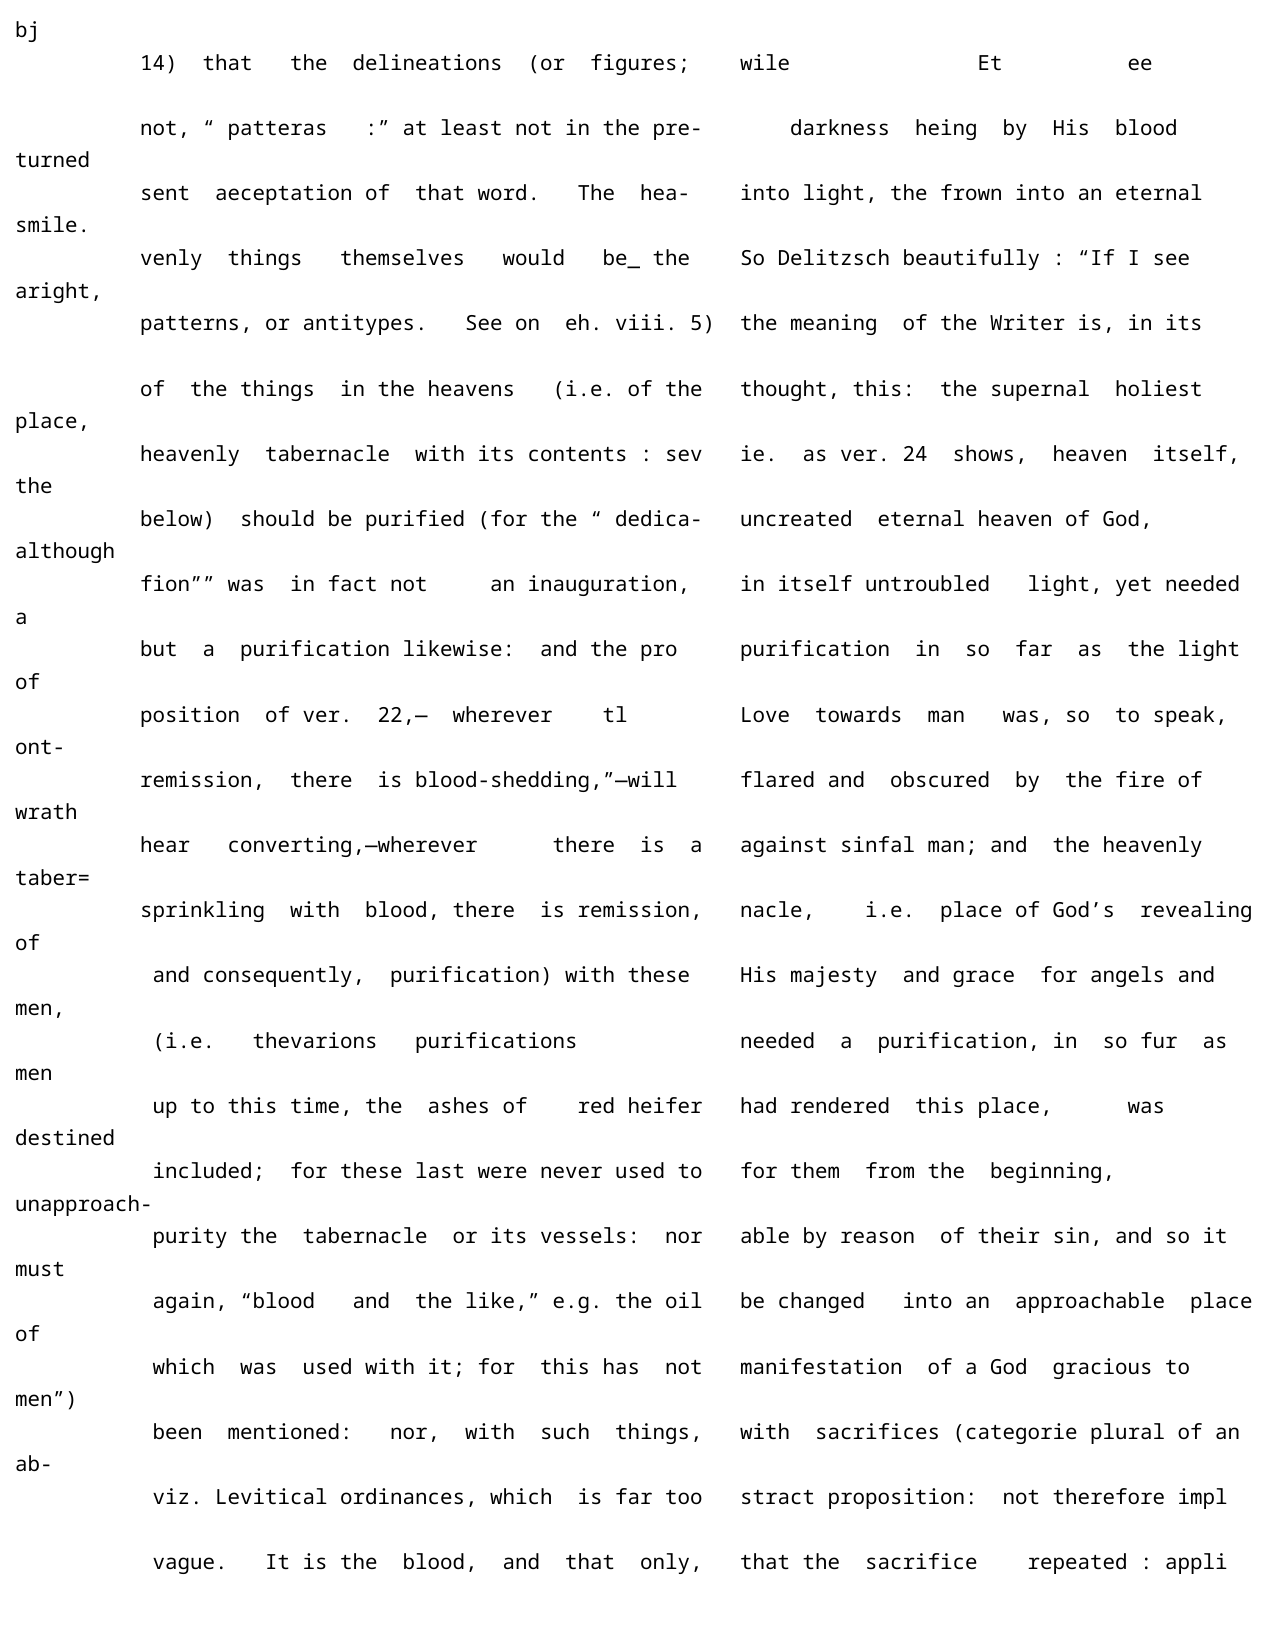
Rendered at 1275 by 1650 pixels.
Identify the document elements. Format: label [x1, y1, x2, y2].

text [15, 15, 1260, 1608]
